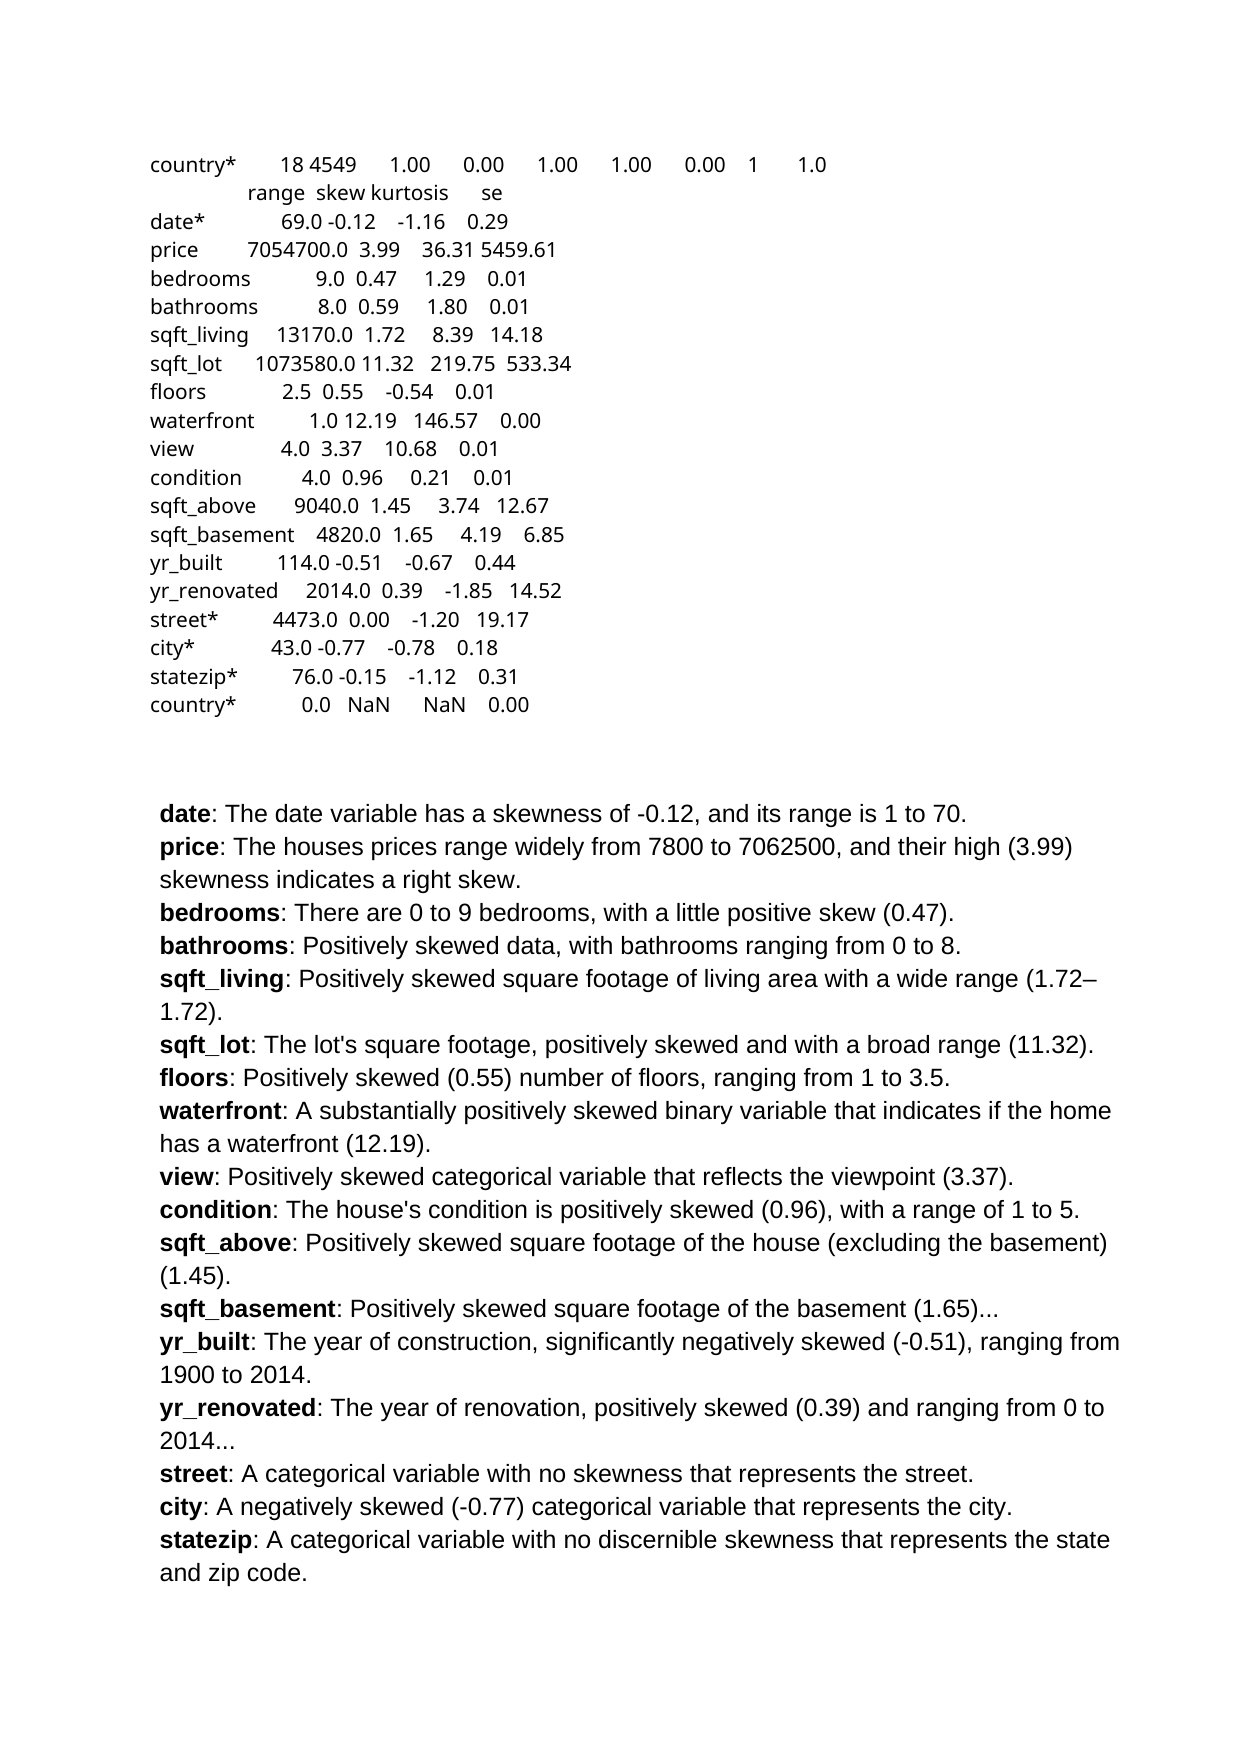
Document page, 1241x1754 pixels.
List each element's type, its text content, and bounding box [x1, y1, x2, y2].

text sqft_lot 1073580.0 11.32 219.75 533.34 [150, 349, 1090, 377]
text city* 43.0 -0.77 -0.78 0.18 [150, 633, 1090, 662]
text country* 18 4549 1.00 0.00 1.00 1.00 0.00 1 1.0 [150, 150, 1090, 178]
text view 4.0 3.37 10.68 0.01 [150, 434, 1090, 463]
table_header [150, 775, 1131, 1599]
text price 7054700.0 3.99 36.31 5459.61 [150, 235, 1090, 264]
text bedrooms 9.0 0.47 1.29 0.01 [150, 264, 1090, 292]
text waterfront 1.0 12.19 146.57 0.00 [150, 406, 1090, 434]
text bathrooms 8.0 0.59 1.80 0.01 [150, 292, 1090, 321]
text country* 0.0 NaN NaN 0.00 [150, 690, 1090, 719]
text sqft_basement 4820.0 1.65 4.19 6.85 [150, 520, 1090, 548]
text sqft_living 13170.0 1.72 8.39 14.18 [150, 321, 1090, 349]
text street* 4473.0 0.00 -1.20 19.17 [150, 605, 1090, 633]
text condition 4.0 0.96 0.21 0.01 [150, 463, 1090, 491]
text yr_built 114.0 -0.51 -0.67 0.44 [150, 548, 1090, 577]
text range skew kurtosis se [150, 178, 1090, 207]
text sqft_above 9040.0 1.45 3.74 12.67 [150, 491, 1090, 520]
text yr_renovated 2014.0 0.39 -1.85 14.52 [150, 577, 1090, 605]
text floors 2.5 0.55 -0.54 0.01 [150, 377, 1090, 406]
text date* 69.0 -0.12 -1.16 0.29 [150, 207, 1090, 235]
text statezip* 76.0 -0.15 -1.12 0.31 [150, 662, 1090, 690]
